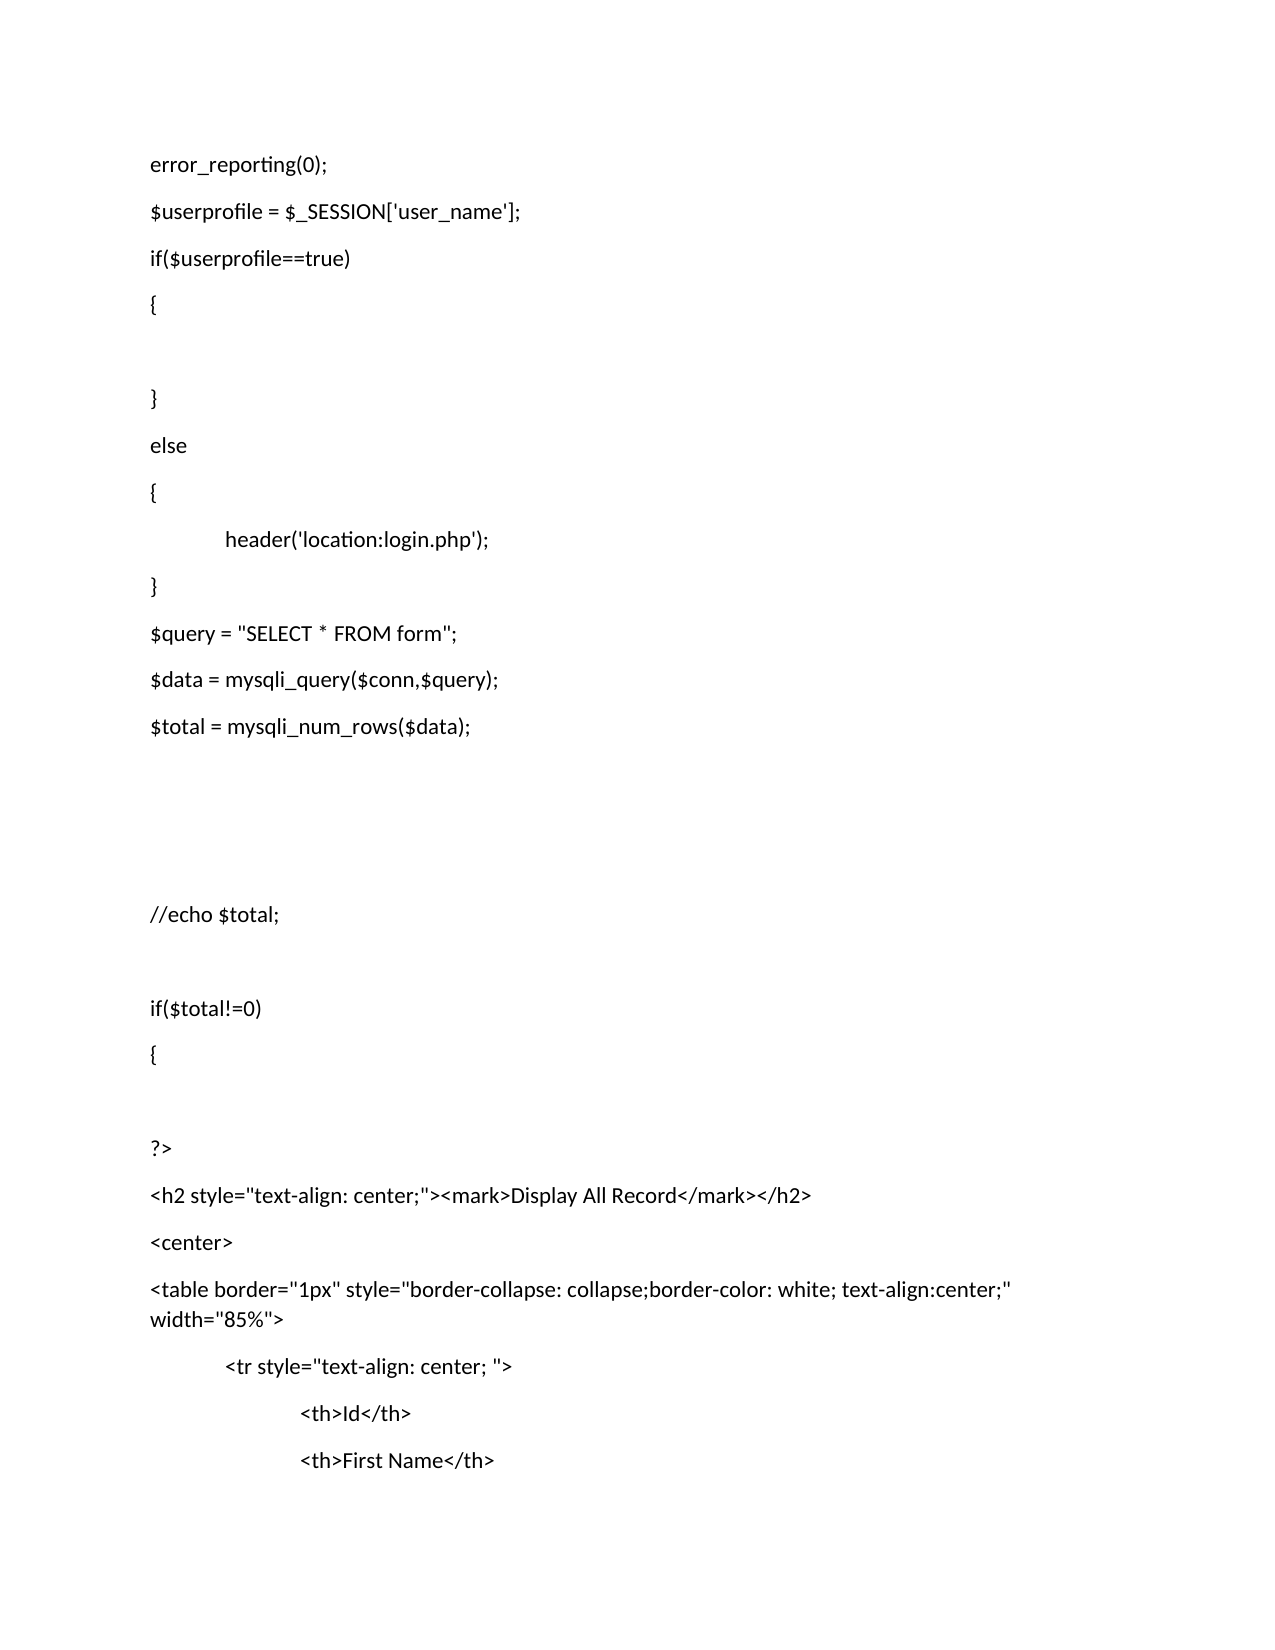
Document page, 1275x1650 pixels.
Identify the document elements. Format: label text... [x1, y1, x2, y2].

text { [150, 478, 1125, 506]
text if($total!=0) [150, 994, 1125, 1022]
text error_reporting(0); [150, 150, 1125, 178]
text <center> [150, 1228, 1125, 1256]
text $query = "SELECT * FROM form"; [150, 619, 1125, 647]
text header('location:login.php'); [150, 525, 1125, 553]
text //echo $total; [150, 900, 1125, 928]
text if($userprofile==true) [150, 244, 1125, 272]
text <h2 style="text-align: center;"><mark>Display All Record</mark></h2> [150, 1181, 1125, 1209]
text { [150, 291, 1125, 319]
text $total = mysqli_num_rows($data); [150, 712, 1125, 741]
text else [150, 431, 1125, 459]
text $userprofile = $_SESSION['user_name']; [150, 197, 1125, 225]
text } [150, 572, 1125, 600]
text ?> [150, 1134, 1125, 1162]
text <tr style="text-align: center; "> [150, 1352, 1125, 1380]
text } [150, 384, 1125, 412]
text <table border="1px" style="border-collapse: collapse;border-color: white; text-align:center;" width="85%"> [150, 1275, 1125, 1333]
text $data = mysqli_query($conn,$query); [150, 666, 1125, 694]
text <th>First Name</th> [150, 1446, 1125, 1474]
text { [150, 1041, 1125, 1069]
text <th>Id</th> [150, 1399, 1125, 1427]
